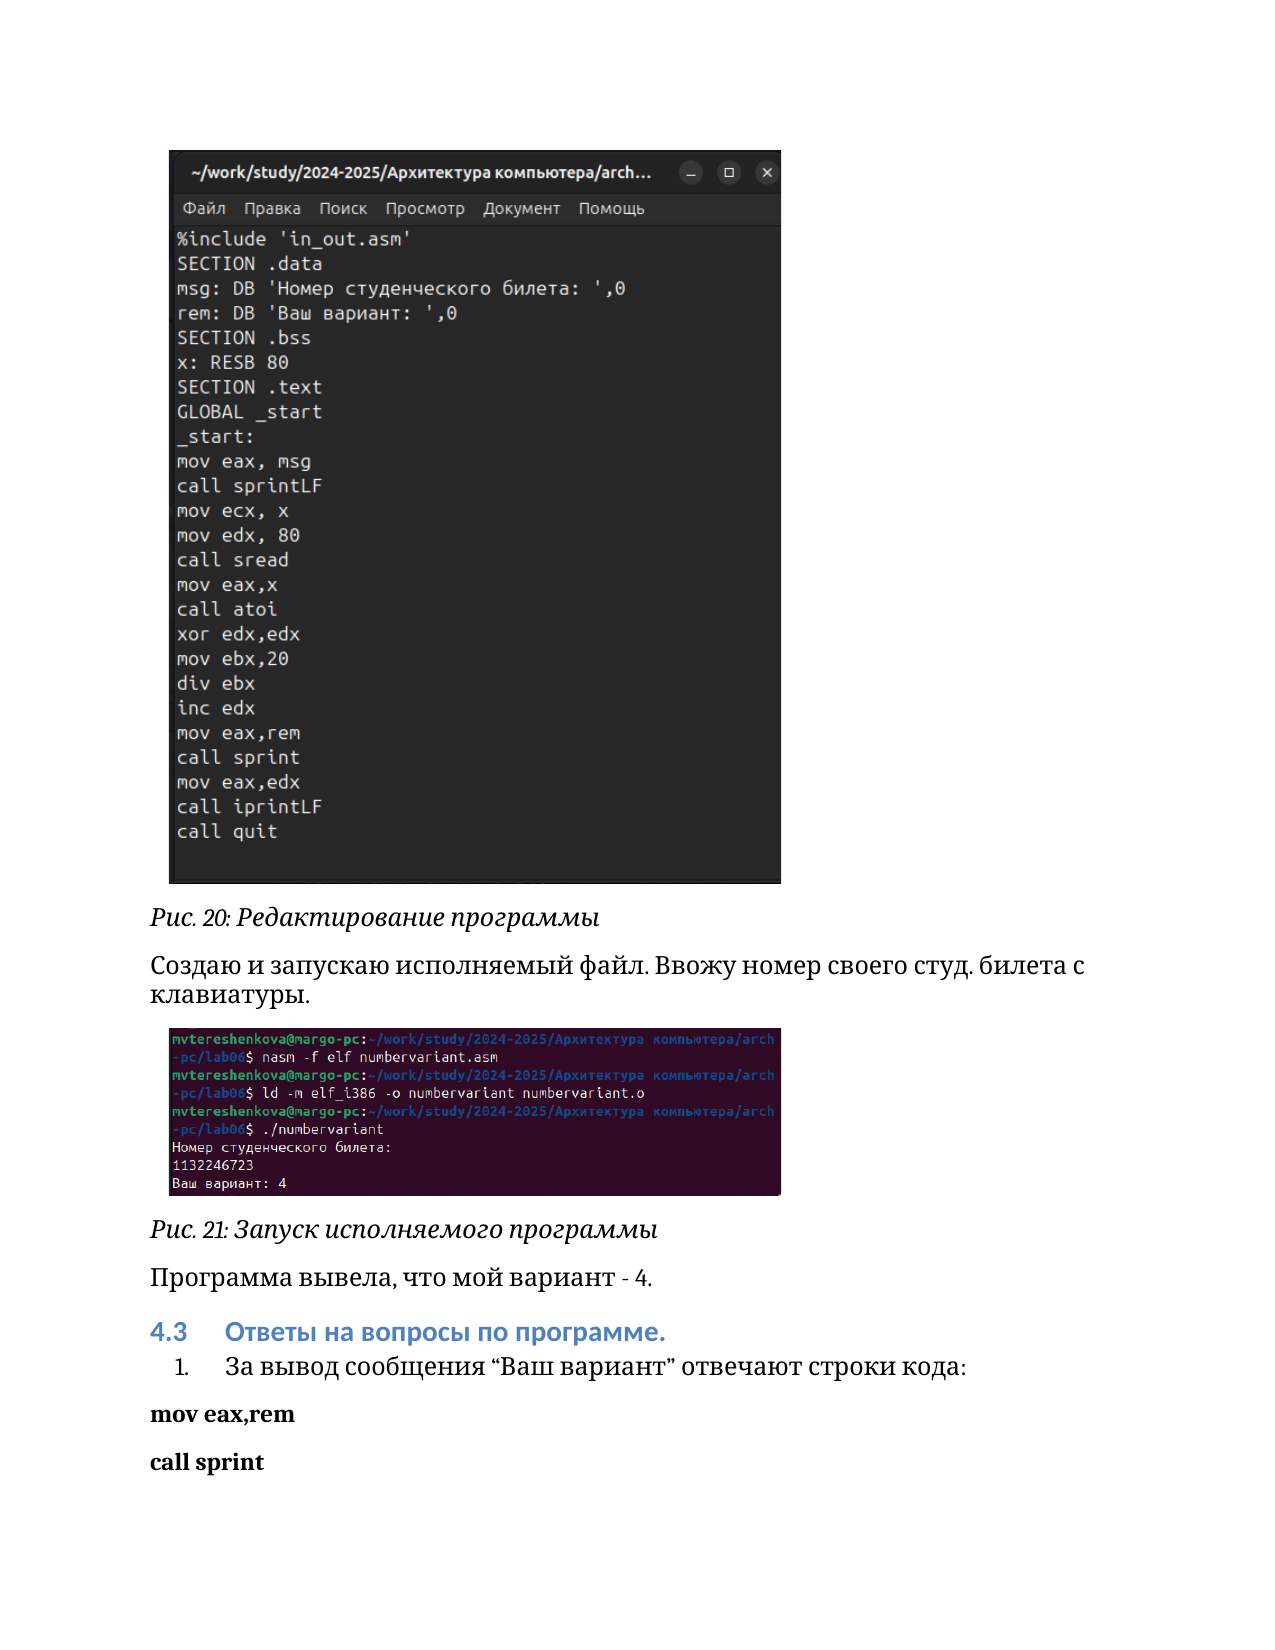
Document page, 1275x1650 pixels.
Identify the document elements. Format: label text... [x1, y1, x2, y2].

picture [168, 150, 782, 884]
text mov eax,rem [150, 1400, 1125, 1429]
text Программа вывела, что мой вариант - 4. [150, 1264, 1125, 1292]
text call sprint [150, 1448, 1125, 1476]
picture [168, 1028, 782, 1196]
text Создаю и запускаю исполняемый файл. Ввожу номер своего студ. билета с клавиатуры. [150, 952, 1125, 1009]
subtitle 4.3 Ответы на вопросы по программе. [150, 1313, 1125, 1349]
list За вывод сообщения “Ваш вариант” отвечают строки кода: [175, 1353, 1125, 1381]
text Рис. 21: Запуск исполняемого программы [150, 1216, 1125, 1245]
text Рис. 20: Редактирование программы [150, 904, 1125, 933]
